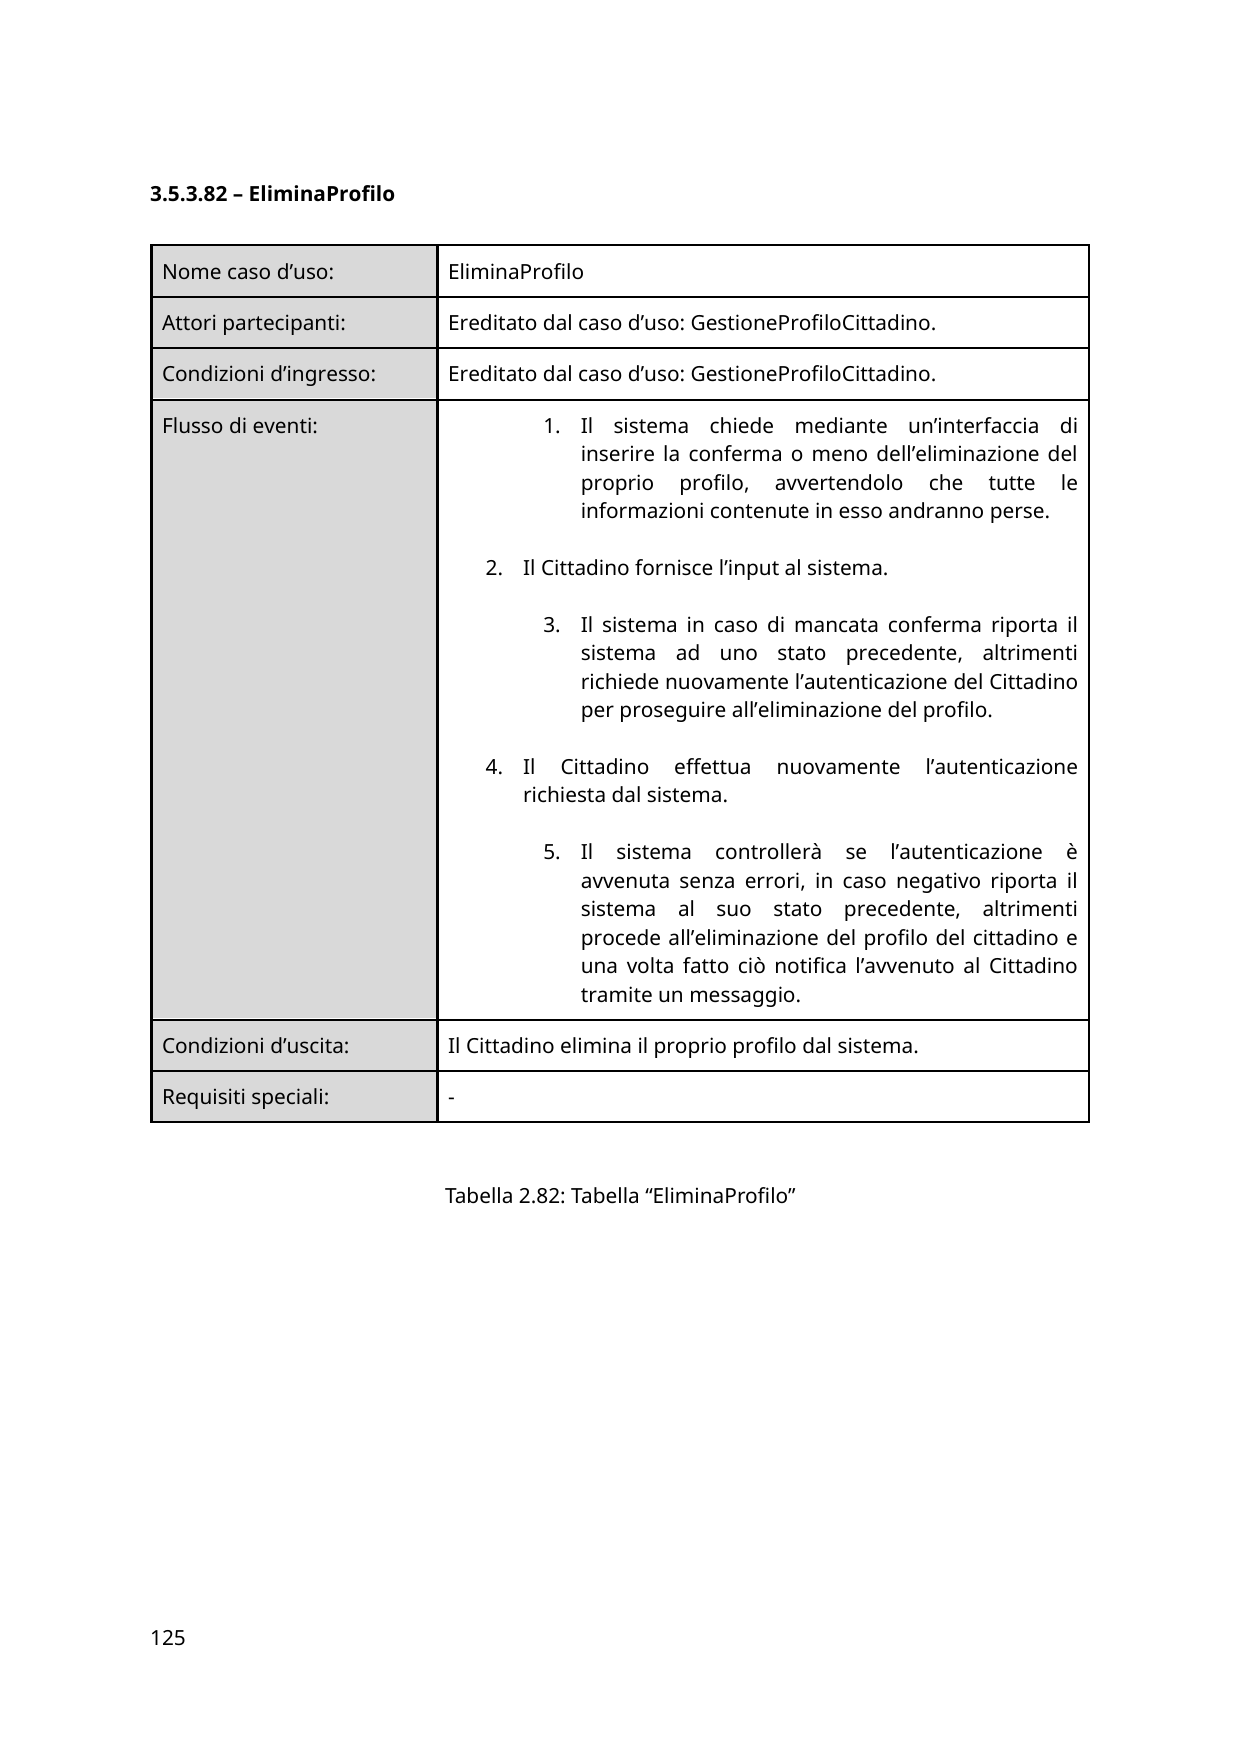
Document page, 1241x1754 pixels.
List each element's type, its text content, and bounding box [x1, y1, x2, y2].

table_cell Condizioni d’ingresso: [153, 349, 436, 398]
table_cell Condizioni d’uscita: [153, 1021, 436, 1070]
subtitle 3.5.3.82 – EliminaProfilo [150, 179, 1090, 208]
table_header Nome caso d’uso: [153, 246, 436, 296]
table_cell Il Cittadino elimina il proprio profilo dal sistema. [439, 1021, 1088, 1070]
table_cell Il sistema chiede mediante un’interfaccia di inserire la conferma o meno dell’eliminazione del proprio profilo, avvertendolo che tutte le informazioni contenute in esso andranno perse. Il Cittadino fornisce l’input al sistema. Il sistema in caso di mancata conferma riporta il sistema ad uno stato precedente, altrimenti richiede nuovamente l’autenticazione del Cittadino per proseguire all’eliminazione del profilo. Il Cittadino effettua nuovamente l’autenticazione richiesta dal sistema. Il sistema controllerà se l’autenticazione è avvenuta senza errori, in caso negativo riporta il sistema al suo stato precedente, altrimenti procede all’eliminazione del profilo del cittadino e una volta fatto ciò notifica l’avvenuto al Cittadino tramite un messaggio. [439, 401, 1088, 1018]
table_cell Ereditato dal caso d’uso: GestioneProfiloCittadino. [439, 349, 1088, 398]
table_cell Ereditato dal caso d’uso: GestioneProfiloCittadino. [439, 298, 1088, 347]
subtitle Tabella 2.82: Tabella “EliminaProfilo” [150, 1181, 1090, 1209]
table_cell Requisiti speciali: [153, 1072, 436, 1121]
table_cell Flusso di eventi: [153, 401, 436, 1018]
table_cell - [439, 1072, 1088, 1121]
table_cell Attori partecipanti: [153, 298, 436, 347]
table_header EliminaProfilo [439, 246, 1088, 296]
